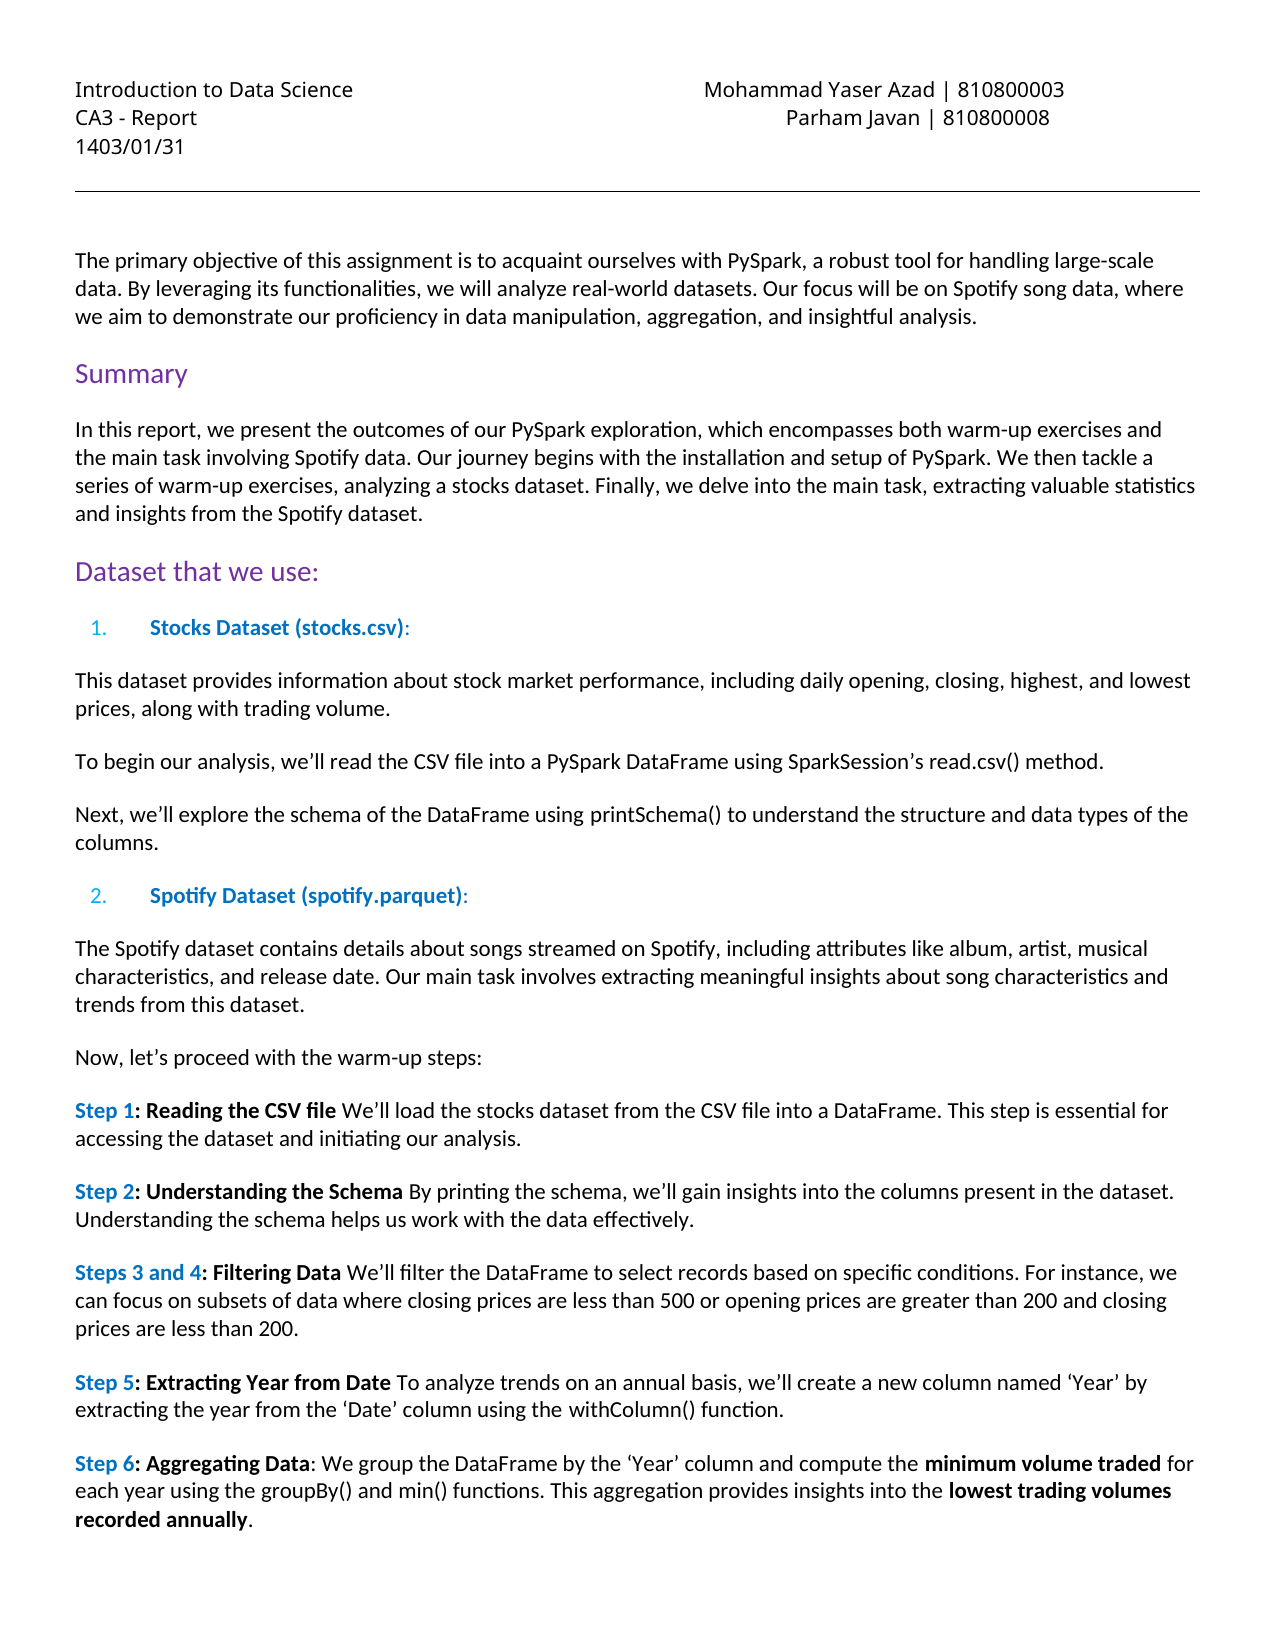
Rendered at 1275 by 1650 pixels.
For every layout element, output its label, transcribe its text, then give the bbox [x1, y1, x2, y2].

text This dataset provides information about stock market performance, including daily opening, closing, highest, and lowest prices, along with trading volume. [75, 666, 1200, 722]
text Introduction to Data Science Mohammad Yaser Azad | 810800003 [75, 75, 1200, 103]
text Now, let’s proceed with the warm-up steps: [75, 1043, 1200, 1071]
text Dataset that we use: [75, 553, 1200, 588]
text Steps 3 and 4: Filtering Data We’ll filter the DataFrame to select records based on specific conditions. For instance, we can focus on subsets of data where closing prices are less than 500 or opening prices are greater than 200 and closing prices are less than 200. [75, 1258, 1200, 1343]
text Step 6: Aggregating Data: We group the DataFrame by the ‘Year’ column and compute the minimum volume traded for each year using the groupBy() and min() functions. This aggregation provides insights into the lowest trading volumes recorded annually. [75, 1449, 1200, 1533]
text The Spotify dataset contains details about songs streamed on Spotify, including attributes like album, artist, musical characteristics, and release date. Our main task involves extracting meaningful insights about song characteristics and trends from this dataset. [75, 934, 1200, 1018]
text In this report, we present the outcomes of our PySpark exploration, which encompasses both warm-up exercises and the main task involving Spotify data. Our journey begins with the installation and setup of PySpark. We then tackle a series of warm-up exercises, analyzing a stocks dataset. Finally, we delve into the main task, extracting valuable statistics and insights from the Spotify dataset. [75, 416, 1200, 528]
list Spotify Dataset (spotify.parquet): [90, 881, 1200, 909]
text Next, we’ll explore the schema of the DataFrame using printSchema() to understand the structure and data types of the columns. [75, 800, 1200, 856]
text 1403/01/31 [75, 132, 1200, 160]
text The primary objective of this assignment is to acquaint ourselves with PySpark, a robust tool for handling large-scale data. By leveraging its functionalities, we will analyze real-world datasets. Our focus will be on Spotify song data, where we aim to demonstrate our proficiency in data manipulation, aggregation, and insightful analysis. [75, 246, 1200, 330]
text Step 1: Reading the CSV file We’ll load the stocks dataset from the CSV file into a DataFrame. This step is essential for accessing the dataset and initiating our analysis. [75, 1096, 1200, 1152]
text CA3 - Report Parham Javan | 810800008 [75, 103, 1200, 132]
text Step 2: Understanding the Schema By printing the schema, we’ll gain insights into the columns present in the dataset. Understanding the schema helps us work with the data effectively. [75, 1177, 1200, 1233]
text Summary [75, 355, 1200, 391]
text To begin our analysis, we’ll read the CSV file into a PySpark DataFrame using SparkSession’s read.csv() method. [75, 747, 1200, 775]
list Stocks Dataset (stocks.csv): [90, 613, 1200, 641]
text Step 5: Extracting Year from Date To analyze trends on an annual basis, we’ll create a new column named ‘Year’ by extracting the year from the ‘Date’ column using the withColumn() function. [75, 1368, 1200, 1424]
